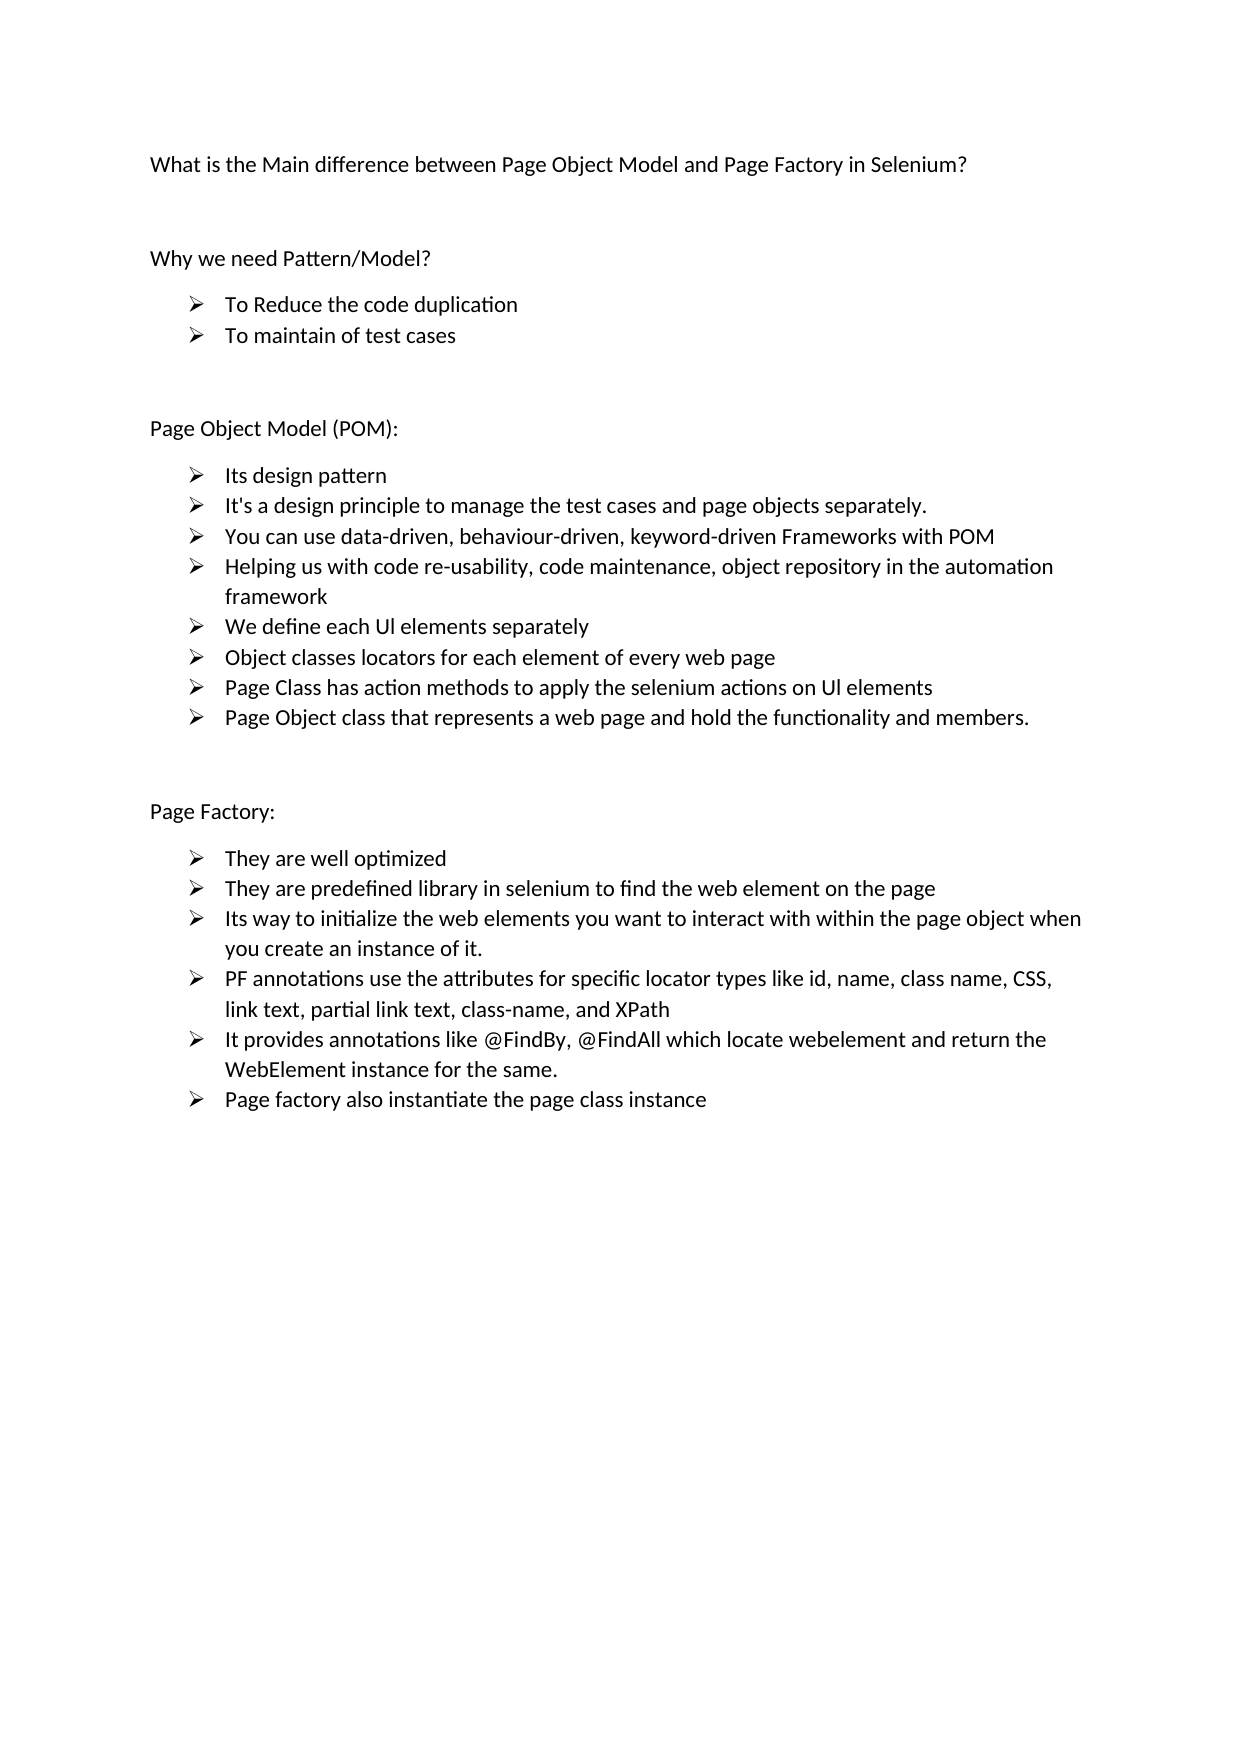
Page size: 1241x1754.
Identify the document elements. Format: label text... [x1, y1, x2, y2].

list Page Class has action methods to apply the selenium actions on Ul elements [187, 673, 1090, 701]
list Page Object class that represents a web page and hold the functionality and members. [187, 703, 1090, 731]
text Why we need Pattern/Model? [150, 244, 1090, 272]
list Object classes locators for each element of every web page [187, 643, 1090, 671]
list You can use data-driven, behaviour-driven, keyword-driven Frameworks with POM [187, 522, 1090, 550]
text What is the Main difference between Page Object Model and Page Factory in Selenium? [150, 150, 1090, 178]
list It's a design principle to manage the test cases and page objects separately. [187, 492, 1090, 520]
list PF annotations use the attributes for specific locator types like id, name, class name, CSS, link text, partial link text, class-name, and XPath [187, 964, 1090, 1023]
list Page factory also instantiate the page class instance [187, 1085, 1090, 1113]
list They are predefined library in selenium to find the web element on the page [187, 874, 1090, 902]
list It provides annotations like @FindBy, @FindAll which locate webelement and return the WebElement instance for the same. [187, 1025, 1090, 1083]
list Helping us with code re-usability, code maintenance, object repository in the automation framework [187, 552, 1090, 610]
list Its design pattern [187, 461, 1090, 489]
list Its way to initialize the web elements you want to interact with within the page object when you create an instance of it. [187, 904, 1090, 962]
text Page Object Model (POM): [150, 414, 1090, 443]
text Page Factory: [150, 797, 1090, 825]
list To maintain of test cases [187, 321, 1090, 349]
list To Reduce the code duplication [187, 291, 1090, 319]
list We define each Ul elements separately [187, 612, 1090, 641]
list They are well optimized [187, 844, 1090, 872]
